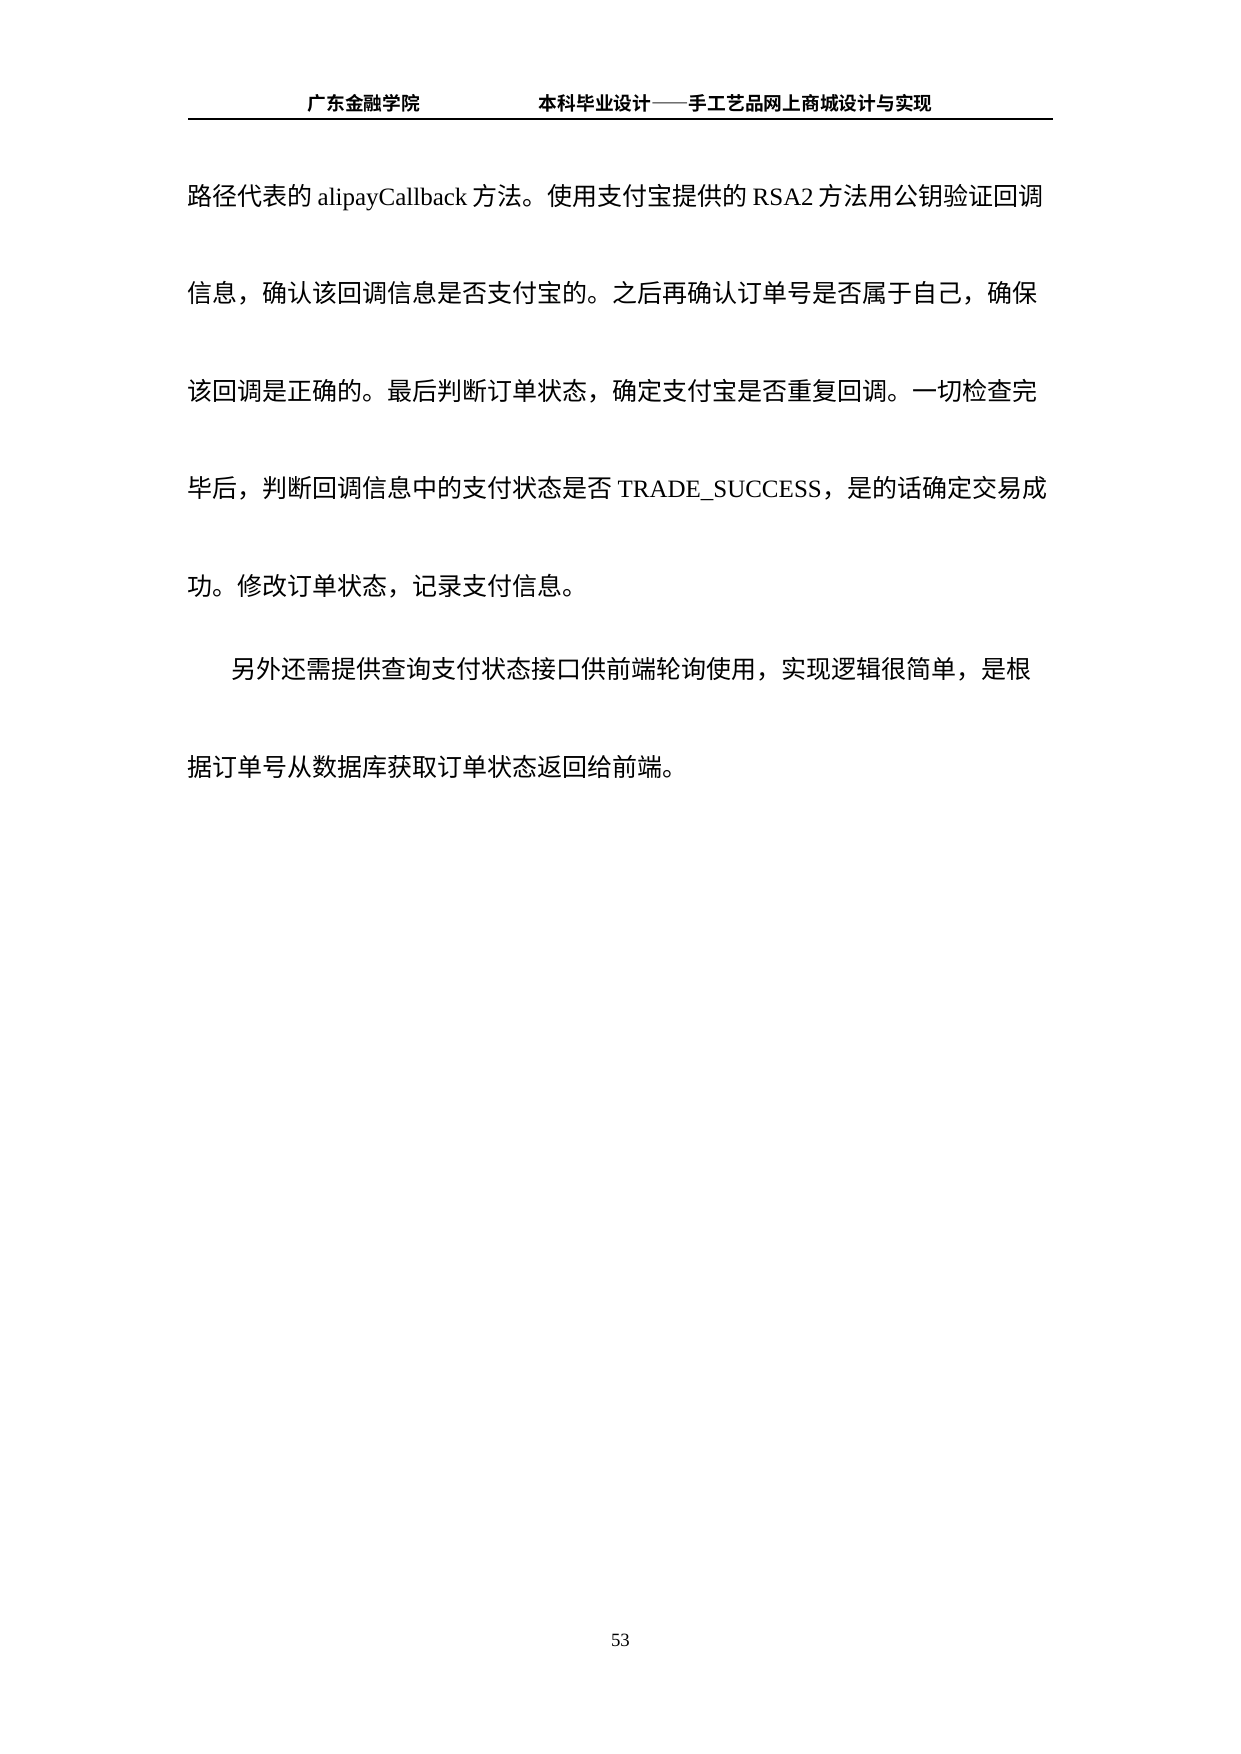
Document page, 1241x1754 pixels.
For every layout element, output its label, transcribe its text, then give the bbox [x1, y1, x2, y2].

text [187, 162, 1053, 617]
text 另外还需提供查询支付状态接口供前端轮询使用，实现逻辑很简单，是根据订单号从数据库获取订单状态返回给前端。 [187, 635, 1053, 798]
